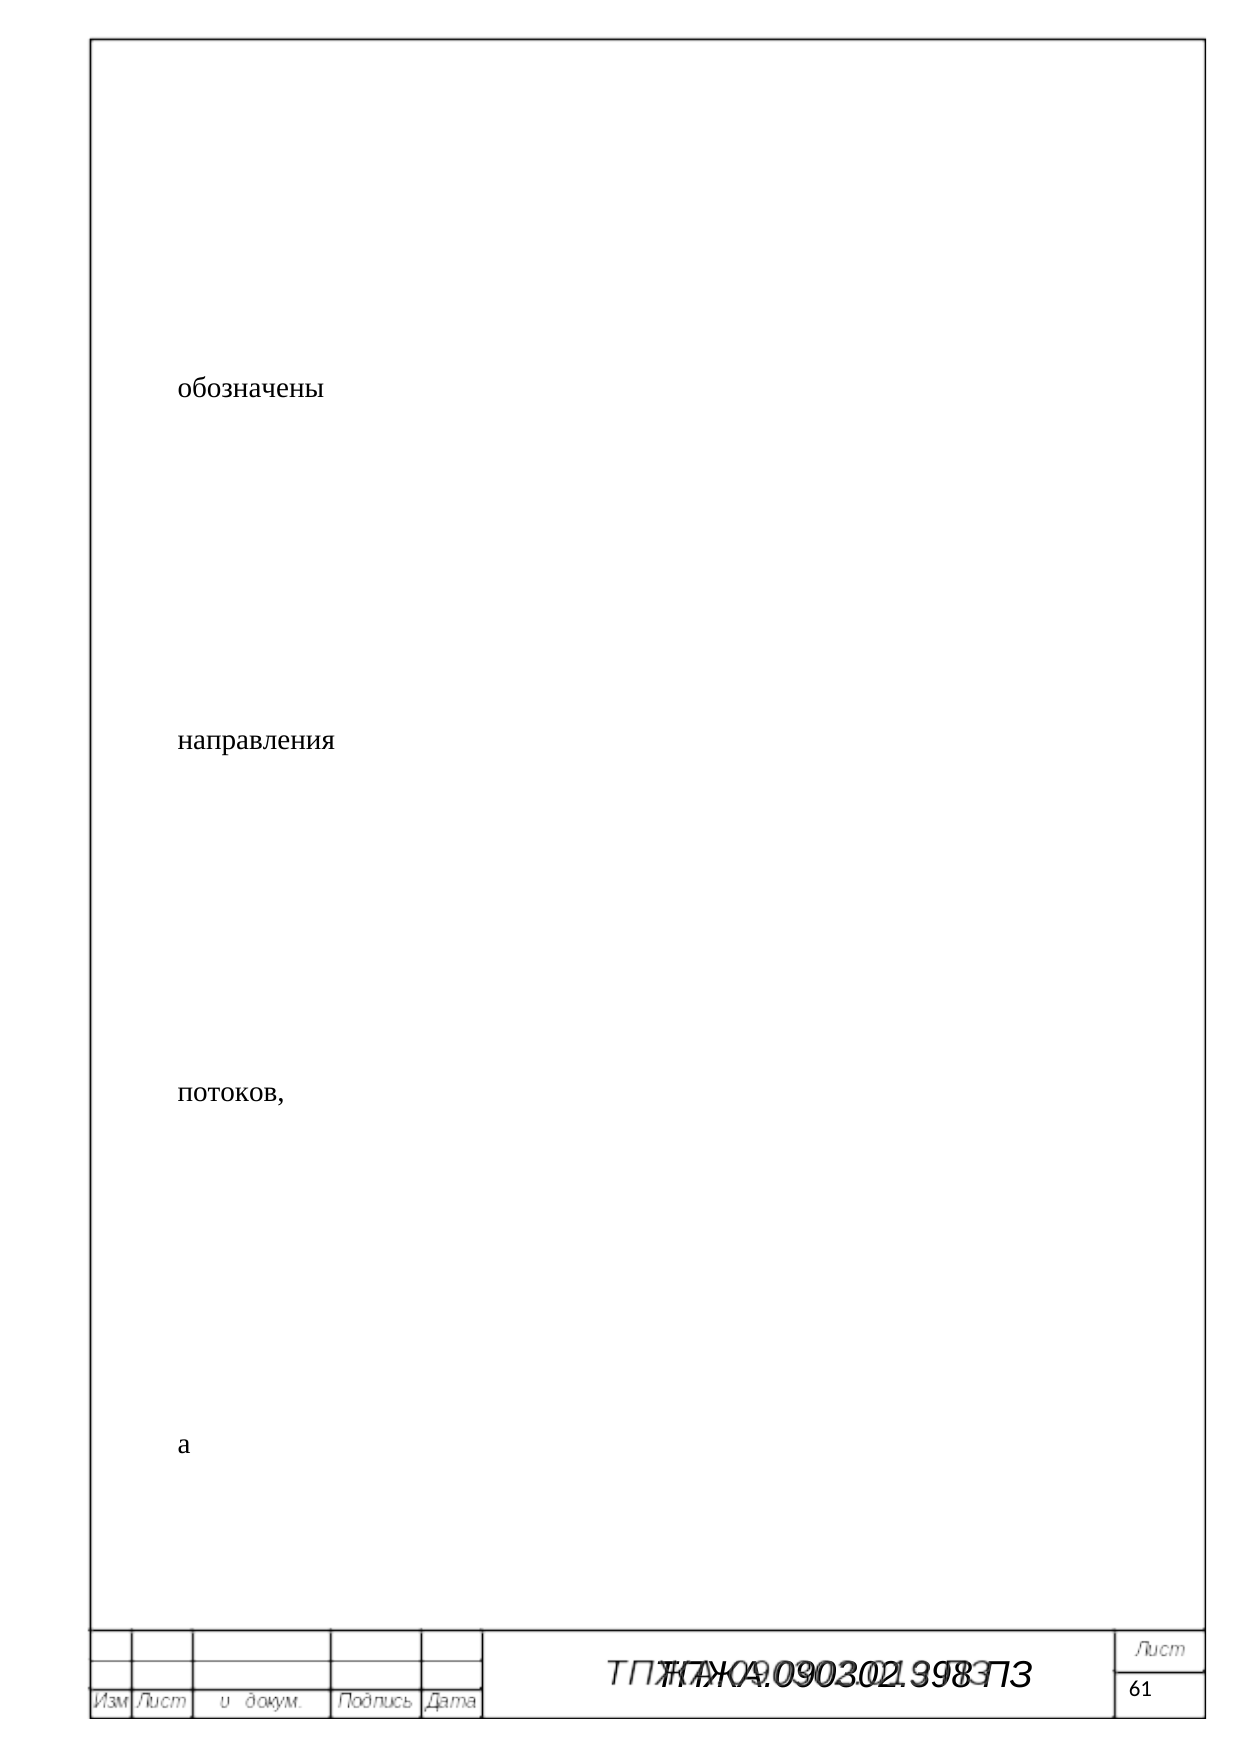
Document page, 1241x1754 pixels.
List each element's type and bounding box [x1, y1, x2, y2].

text [177, 118, 1152, 1611]
